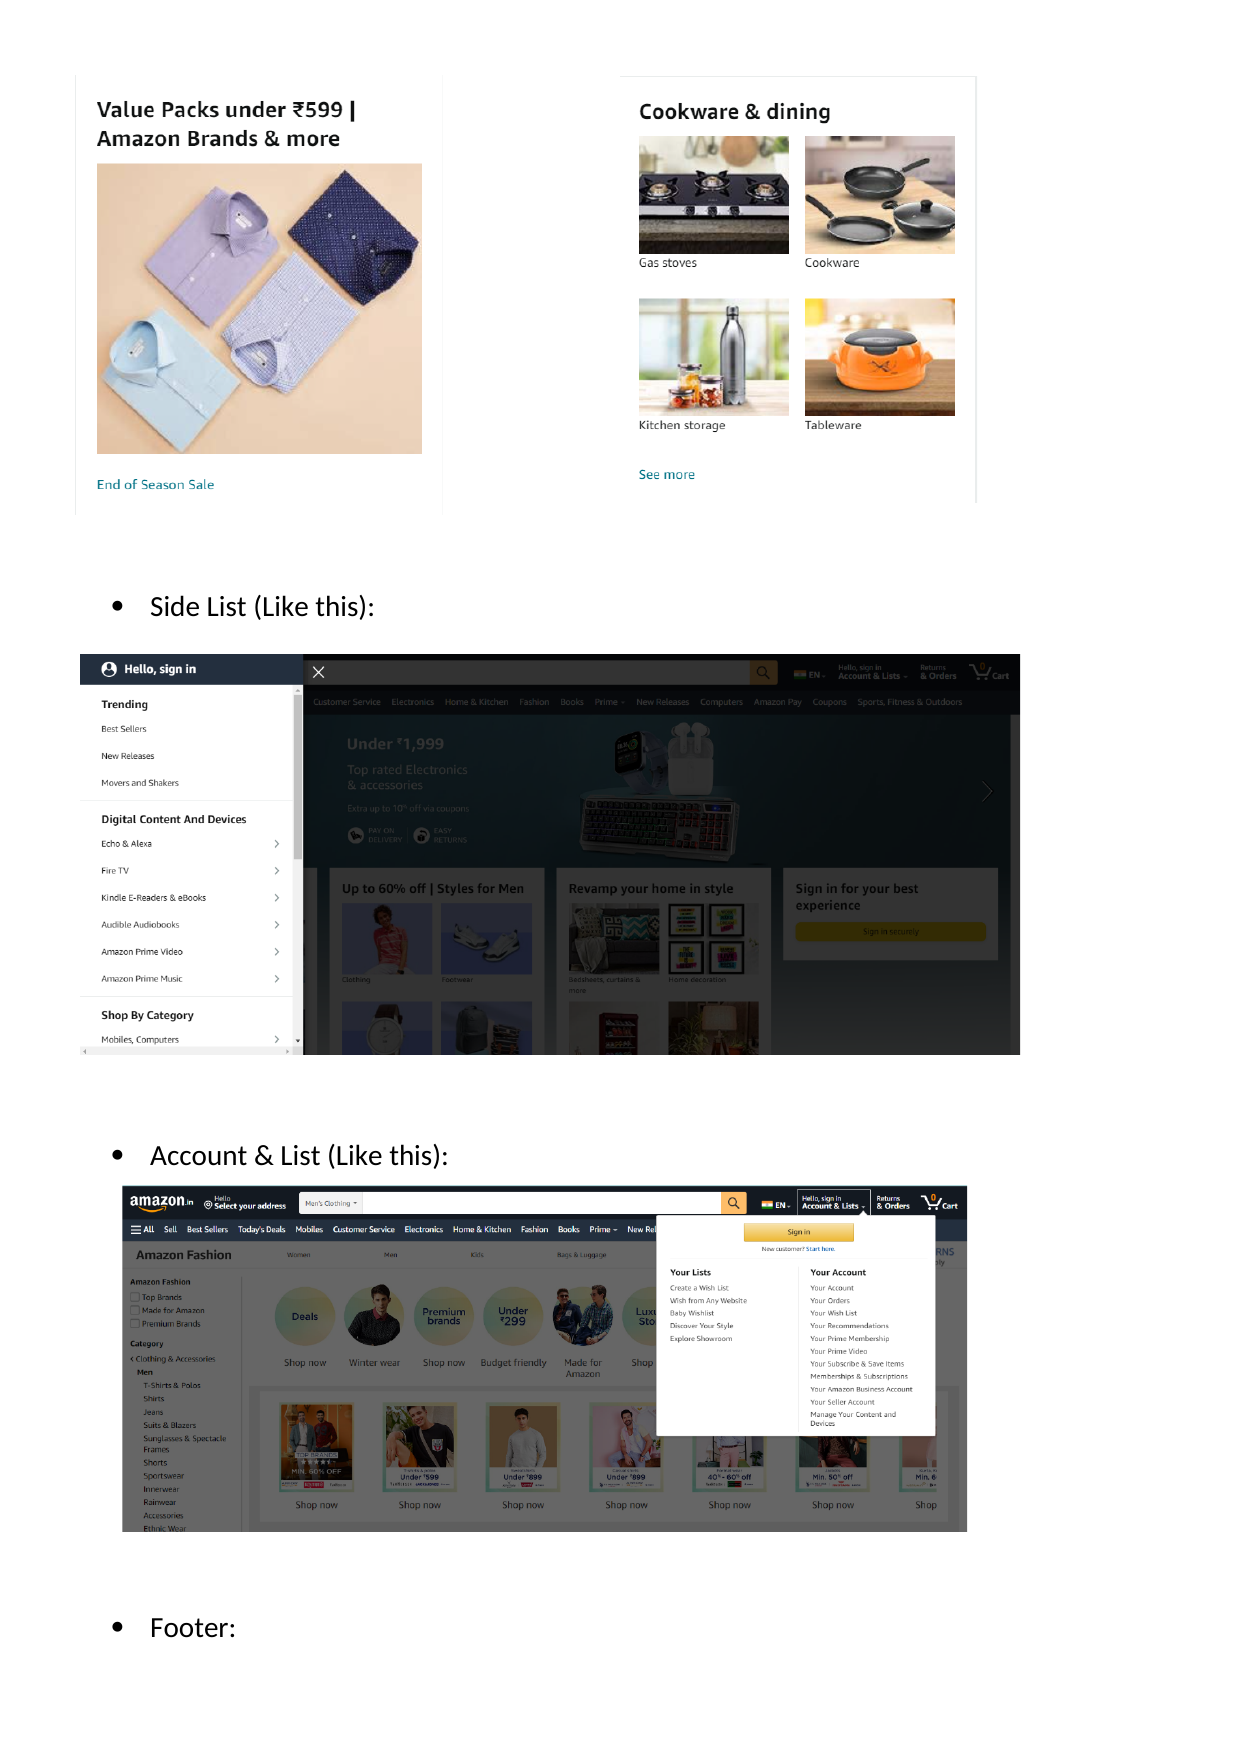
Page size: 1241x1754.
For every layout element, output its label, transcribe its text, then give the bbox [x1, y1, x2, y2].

list Footer: [112, 1609, 1165, 1645]
picture [122, 1185, 968, 1532]
picture [620, 76, 978, 503]
picture [80, 654, 1021, 1055]
list Account & List (Like this): [112, 1137, 1165, 1173]
picture [75, 75, 443, 515]
list Side List (Like this): [112, 588, 1165, 624]
